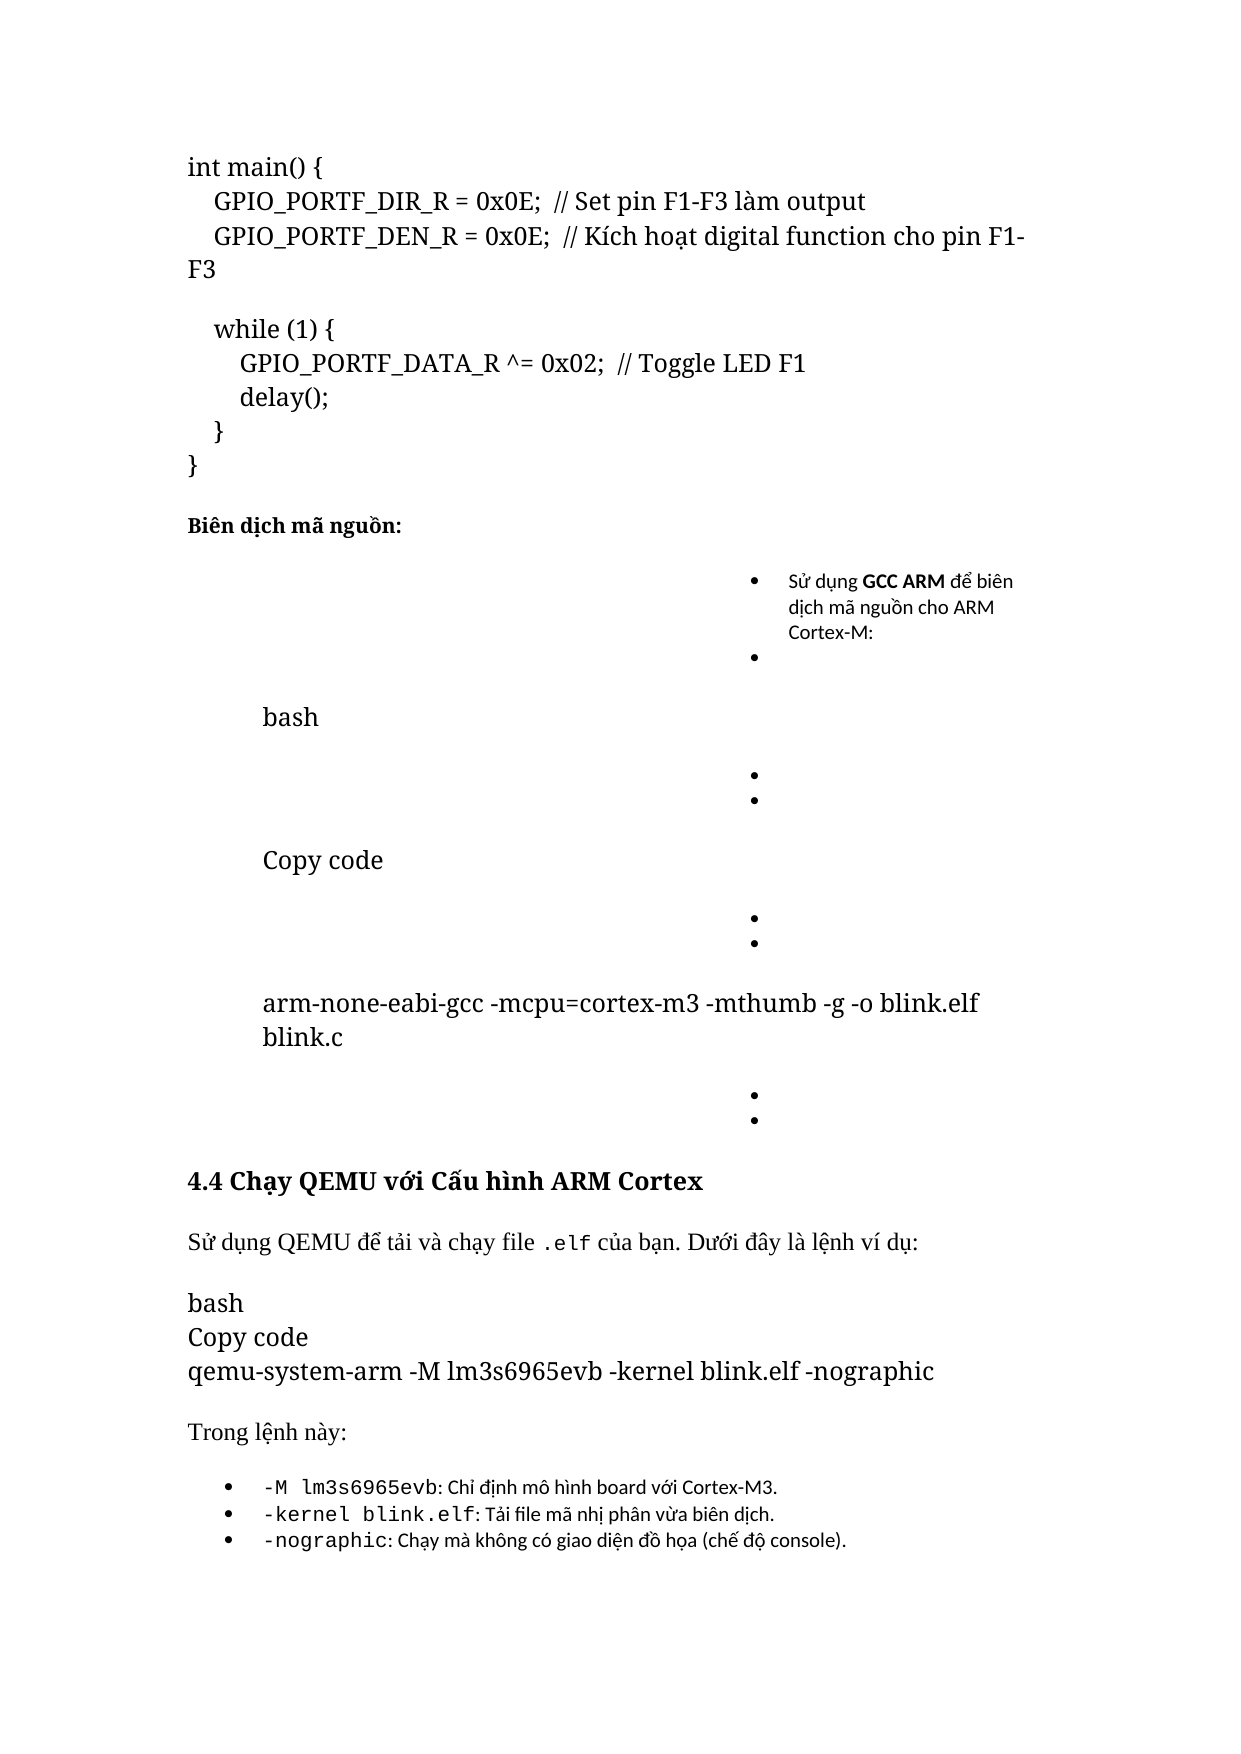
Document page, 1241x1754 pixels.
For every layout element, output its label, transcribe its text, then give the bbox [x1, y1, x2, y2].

subtitle 4.4 Chạy QEMU với Cấu hình ARM Cortex [187, 1163, 1053, 1197]
list -M lm3s6965evb: Chỉ định mô hình board với Cortex-M3. [225, 1474, 1053, 1501]
text delay(); [187, 380, 1053, 414]
text while (1) { [187, 312, 1053, 346]
text bash [187, 1285, 1053, 1319]
list -nographic: Chạy mà không có giao diện đồ họa (chế độ console). [225, 1527, 1053, 1554]
subtitle Biên dịch mã nguồn: [187, 511, 1053, 539]
list -kernel blink.elf: Tải file mã nhị phân vừa biên dịch. [225, 1501, 1053, 1527]
text GPIO_PORTF_DIR_R = 0x0E; // Set pin F1-F3 làm output [187, 184, 1053, 218]
text Copy code [187, 1319, 1053, 1353]
text Trong lệnh này: [187, 1417, 1053, 1445]
text Sử dụng QEMU để tải và chạy file .elf của bạn. Dưới đây là lệnh ví dụ: [187, 1227, 1053, 1256]
text } [187, 414, 1053, 448]
list Sử dụng GCC ARM để biên dịch mã nguồn cho ARM Cortex-M: [751, 569, 1053, 645]
text qemu-system-arm -M lm3s6965evb -kernel blink.elf -nographic [187, 1353, 1053, 1387]
text bash [262, 699, 1053, 734]
text arm-none-eabi-gcc -mcpu=cortex-m3 -mthumb -g -o blink.elf blink.c [262, 986, 1053, 1054]
text } [187, 448, 1053, 482]
text int main() { [187, 150, 1053, 184]
text GPIO_PORTF_DATA_R ^= 0x02; // Toggle LED F1 [187, 346, 1053, 380]
text GPIO_PORTF_DEN_R = 0x0E; // Kích hoạt digital function cho pin F1-F3 [187, 218, 1053, 286]
text Copy code [262, 843, 1053, 877]
